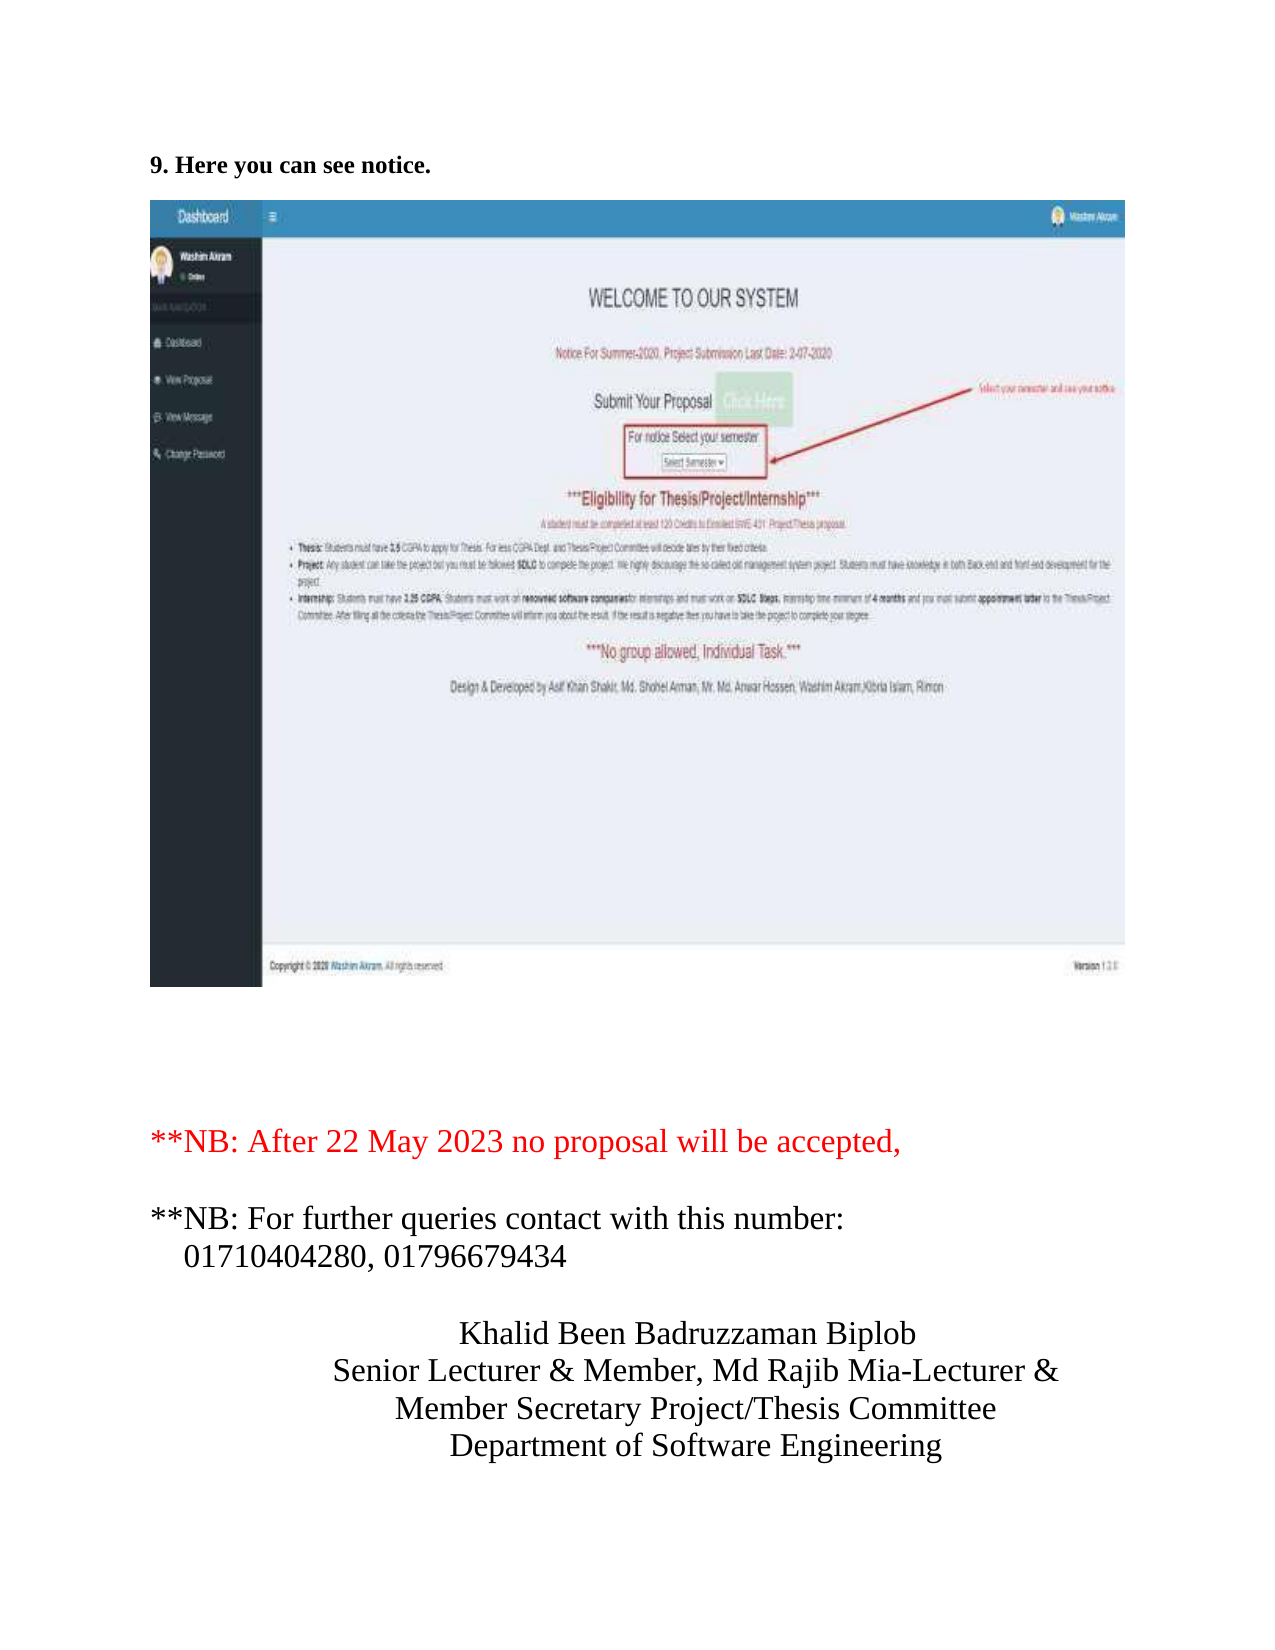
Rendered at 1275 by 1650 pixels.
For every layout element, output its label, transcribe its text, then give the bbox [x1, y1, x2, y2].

text Senior Lecturer & Member, Md Rajib Mia-Lecturer & Member Secretary Project/Thesis Committee Department of Software Engineering [329, 1351, 1062, 1464]
text Khalid Been Badruzzaman Biplob [150, 1313, 1125, 1351]
text **NB: For further queries contact with this number: [150, 1198, 1125, 1236]
text 01710404280, 01796679434 [150, 1236, 1125, 1275]
picture [150, 200, 1125, 987]
text **NB: After 22 May 2023 no proposal will be accepted, [150, 1121, 1125, 1160]
text 9. Here you can see notice. [150, 150, 1125, 178]
